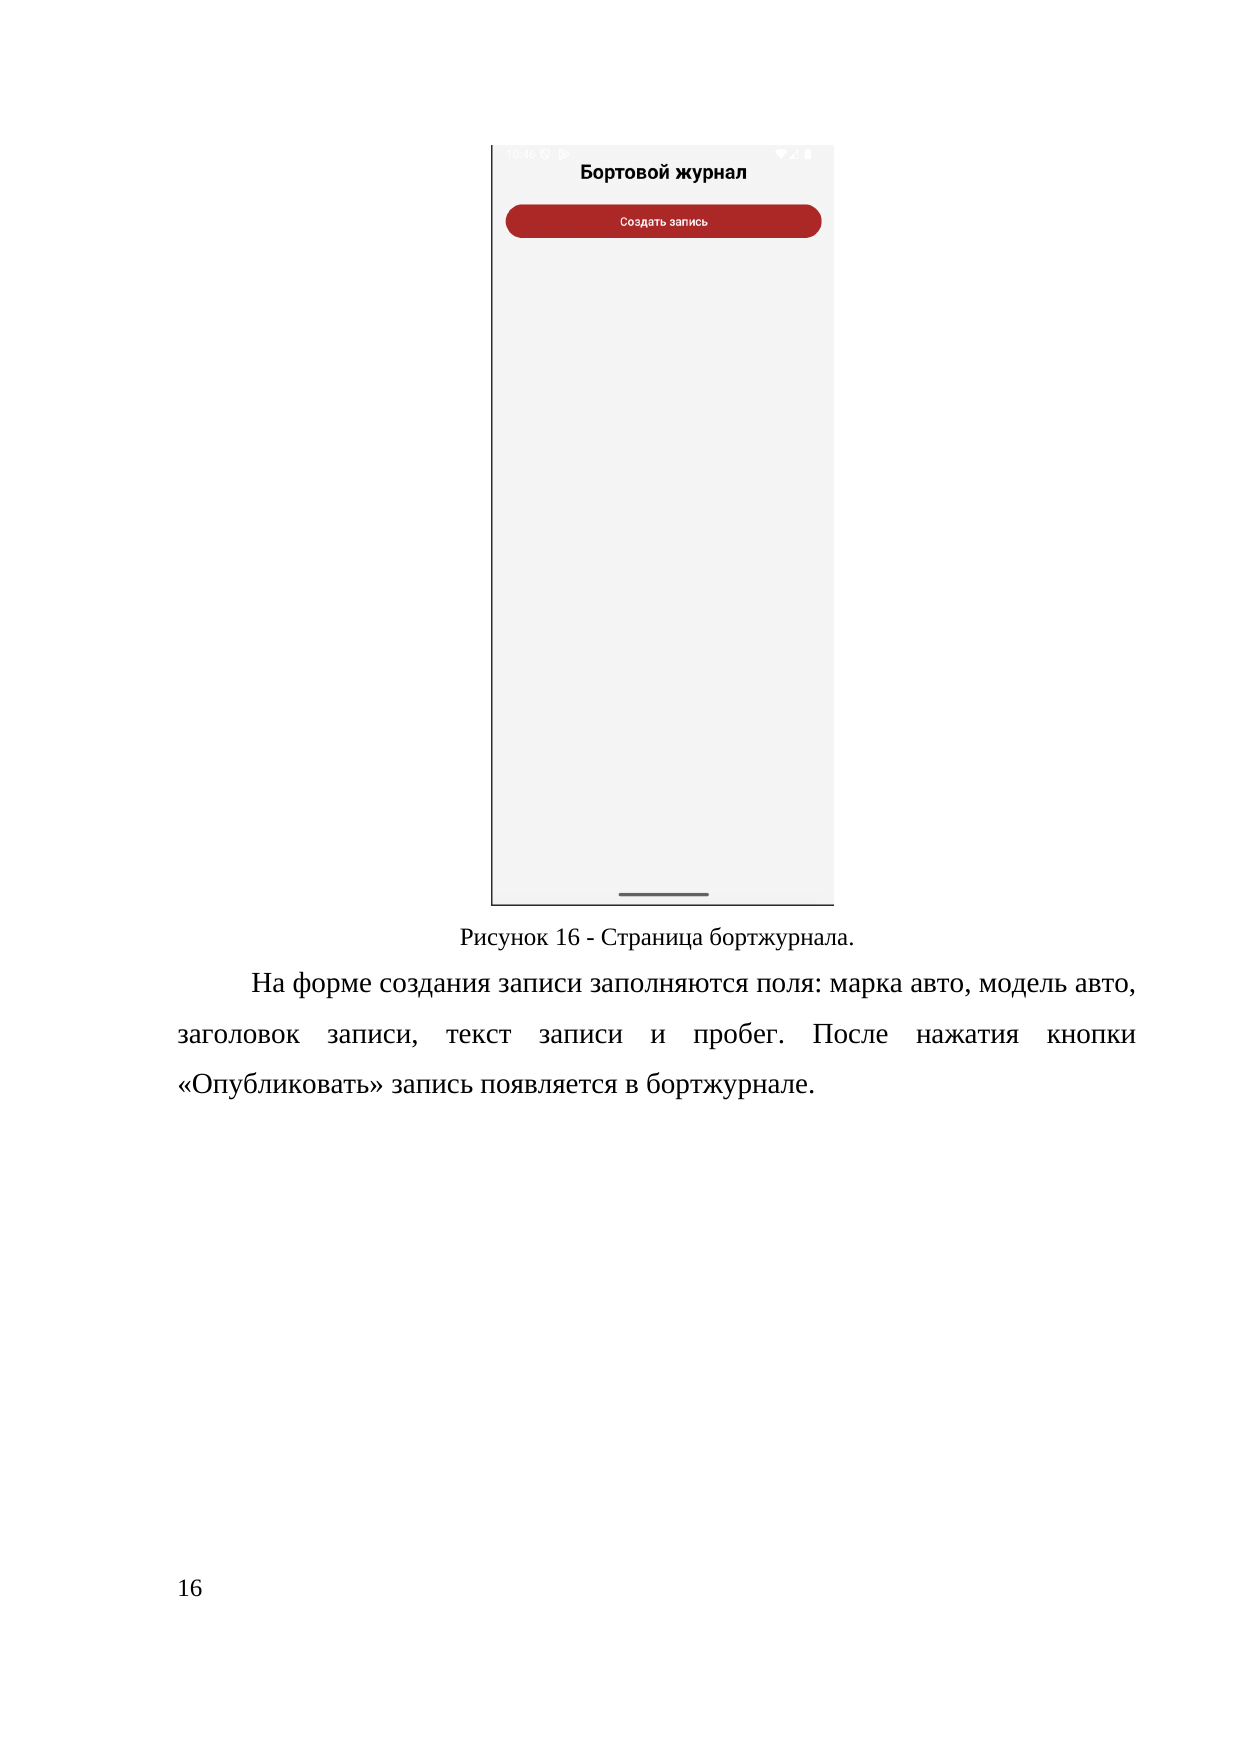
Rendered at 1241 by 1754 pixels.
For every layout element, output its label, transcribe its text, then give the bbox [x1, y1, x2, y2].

text На форме создания записи заполняются поля: марка авто, модель авто, заголовок записи, текст записи и пробег. После нажатия кнопки «Опубликовать» запись появляется в бортжурнале. [177, 966, 1137, 1100]
picture [491, 145, 834, 906]
text Рисунок 16 - Страница бортжурнала. [177, 922, 1137, 951]
